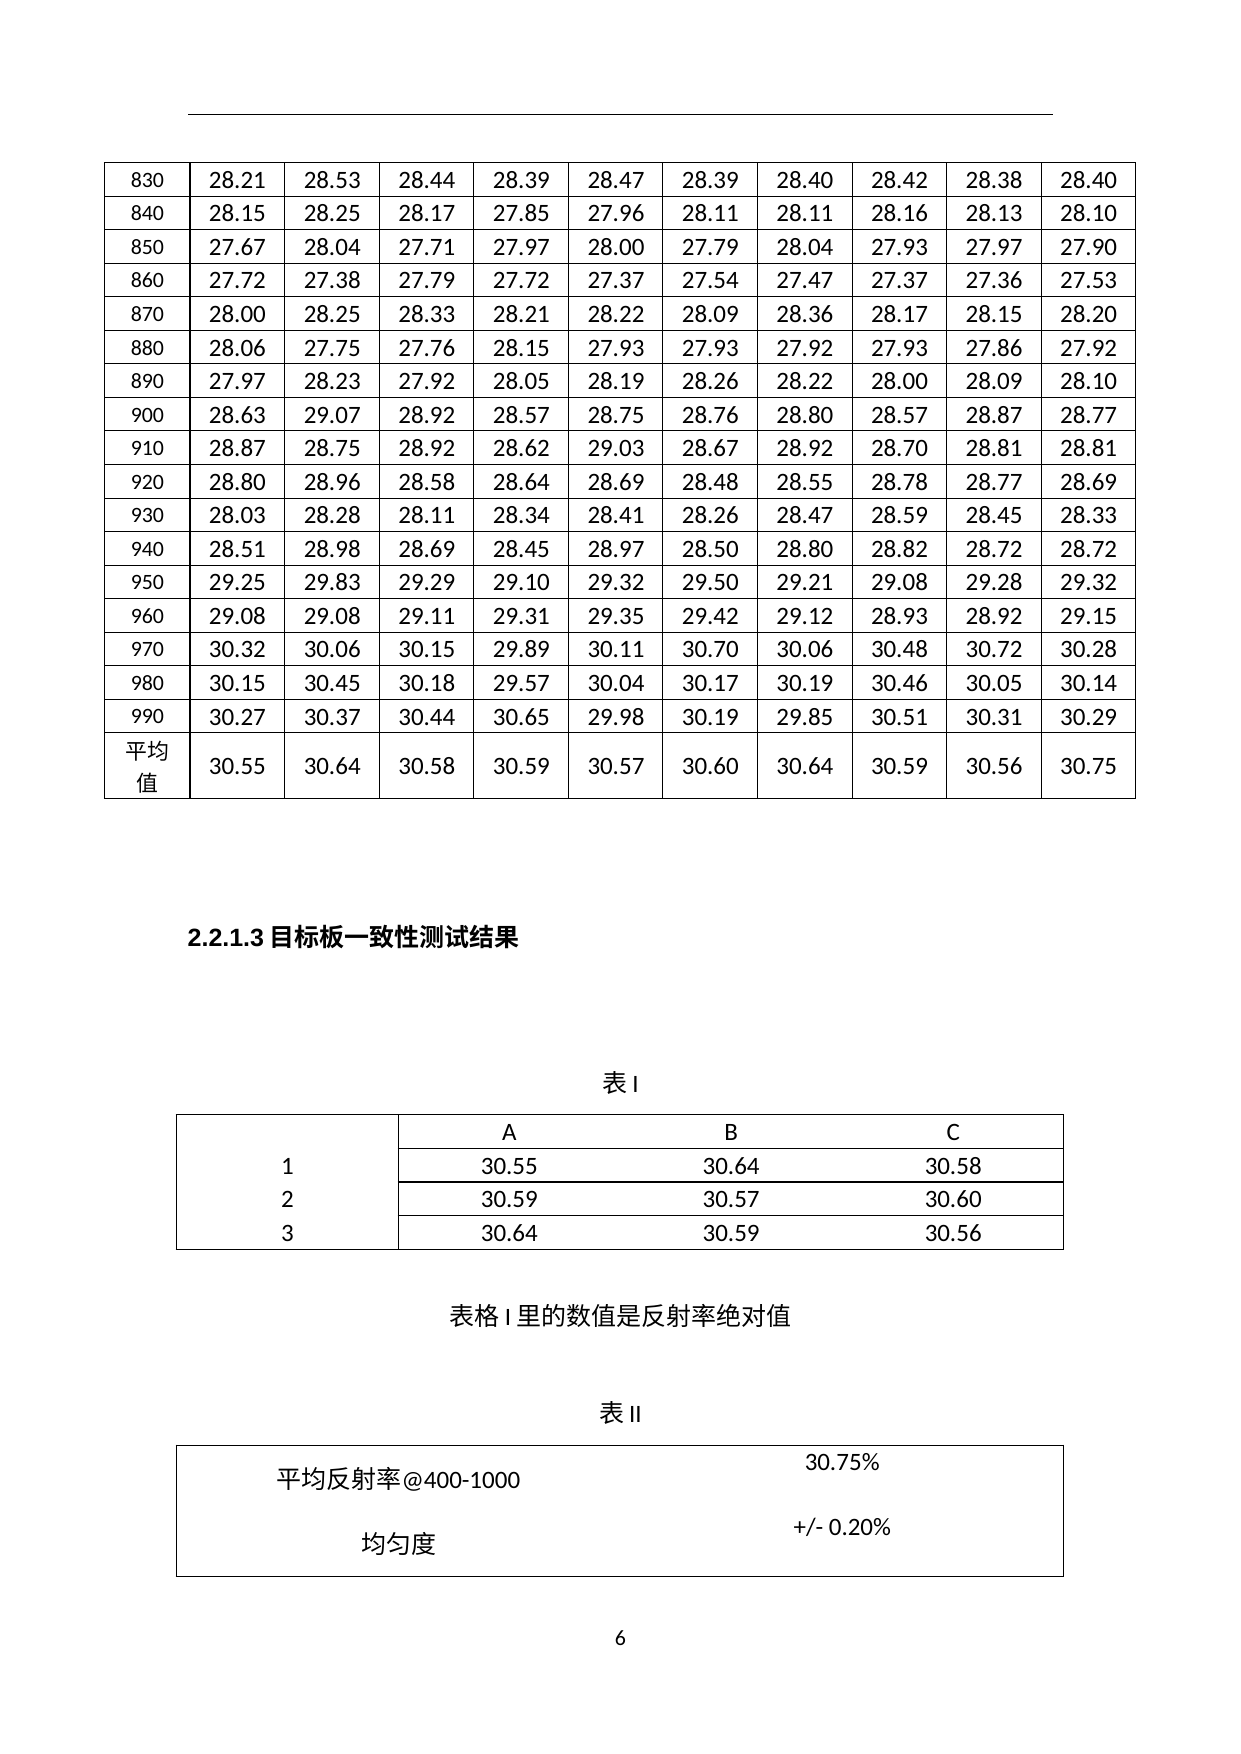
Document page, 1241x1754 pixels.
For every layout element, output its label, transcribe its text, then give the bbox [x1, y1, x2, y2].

table_cell 28.05 [474, 364, 568, 397]
table_cell 28.42 [853, 163, 946, 196]
table_cell 870 [105, 297, 189, 330]
table_header C [842, 1115, 1063, 1148]
table_cell 28.55 [758, 465, 852, 497]
table_cell 28.64 [474, 465, 568, 497]
table_cell 30.75 [1042, 733, 1135, 798]
table_cell 30.64 [620, 1149, 842, 1181]
table_cell 28.40 [1042, 163, 1135, 196]
table_cell 910 [105, 431, 189, 464]
table_cell 28.87 [947, 398, 1041, 430]
table_cell 28.69 [569, 465, 662, 497]
table_cell 29.98 [569, 700, 662, 732]
table_cell 840 [105, 197, 189, 229]
table_cell 30.32 [191, 633, 284, 665]
table_cell 28.11 [758, 197, 852, 229]
table_header 平均反射率@400-1000 [177, 1446, 620, 1511]
table_cell 28.17 [853, 297, 946, 330]
table_cell 28.57 [474, 398, 568, 430]
table_cell 28.62 [474, 431, 568, 464]
table_cell 28.80 [758, 398, 852, 430]
table_cell 28.19 [569, 364, 662, 397]
table_cell 28.45 [474, 532, 568, 564]
table_cell 880 [105, 331, 189, 363]
table_cell 970 [105, 633, 189, 665]
table_cell 30.18 [380, 666, 473, 699]
table_cell 28.81 [1042, 431, 1135, 464]
table_cell 27.96 [569, 197, 662, 229]
table_cell 29.85 [758, 700, 852, 732]
table_cell 27.93 [569, 331, 662, 363]
table_cell 30.19 [663, 700, 757, 732]
table_cell 920 [105, 465, 189, 497]
table_cell 29.08 [285, 599, 379, 632]
table_cell 890 [105, 364, 189, 397]
table_cell 30.56 [947, 733, 1041, 798]
table_cell 29.35 [569, 599, 662, 632]
text 表I [187, 1049, 1053, 1114]
table_cell 29.08 [191, 599, 284, 632]
table_cell 29.32 [569, 566, 662, 598]
table_cell 28.96 [285, 465, 379, 497]
table_cell 29.11 [380, 599, 473, 632]
table_cell 30.55 [191, 733, 284, 798]
table_cell 28.70 [853, 431, 946, 464]
table_cell 30.15 [191, 666, 284, 699]
table_cell 30.65 [474, 700, 568, 732]
table_cell 27.54 [663, 264, 757, 296]
table_cell 27.86 [947, 331, 1041, 363]
table_cell 28.97 [569, 532, 662, 564]
table_cell 28.28 [285, 499, 379, 531]
table_cell 29.28 [947, 566, 1041, 598]
table_cell 28.44 [380, 163, 473, 196]
table_cell 30.48 [853, 633, 946, 665]
table_cell 960 [105, 599, 189, 632]
table_cell 1 [177, 1148, 398, 1181]
table_cell 30.55 [399, 1149, 620, 1181]
table_cell 30.57 [620, 1183, 842, 1215]
table_cell 29.89 [474, 633, 568, 665]
table_cell 28.09 [947, 364, 1041, 397]
table_cell 29.12 [758, 599, 852, 632]
table_cell 27.92 [380, 364, 473, 397]
table_cell 30.58 [380, 733, 473, 798]
table_cell 29.25 [191, 566, 284, 598]
table_cell 28.92 [758, 431, 852, 464]
table_cell 30.29 [1042, 700, 1135, 732]
table_cell 28.82 [853, 532, 946, 564]
table_cell 28.50 [663, 532, 757, 564]
table_cell 28.04 [285, 230, 379, 263]
table_cell 28.15 [947, 297, 1041, 330]
table_cell 28.33 [380, 297, 473, 330]
table_cell 950 [105, 566, 189, 598]
table_cell 28.87 [191, 431, 284, 464]
table_cell 28.80 [758, 532, 852, 564]
table_cell 860 [105, 264, 189, 296]
table_cell 30.44 [380, 700, 473, 732]
table_cell 平均值 [105, 733, 189, 798]
table_cell 29.10 [474, 566, 568, 598]
table_cell 28.36 [758, 297, 852, 330]
table_cell 3 [177, 1215, 398, 1248]
table_cell 2 [177, 1181, 398, 1215]
table_cell 28.11 [380, 499, 473, 531]
table_cell 30.04 [569, 666, 662, 699]
table_cell 27.85 [474, 197, 568, 229]
table_cell 30.59 [474, 733, 568, 798]
table_cell 30.14 [1042, 666, 1135, 699]
table_cell 27.72 [191, 264, 284, 296]
table_cell 990 [105, 700, 189, 732]
table_cell 30.19 [758, 666, 852, 699]
table_cell 27.97 [947, 230, 1041, 263]
table_cell 28.51 [191, 532, 284, 564]
table_cell 28.53 [285, 163, 379, 196]
table_cell 30.64 [758, 733, 852, 798]
table_cell 29.50 [663, 566, 757, 598]
table_cell 28.57 [853, 398, 946, 430]
table_cell 27.79 [380, 264, 473, 296]
table_cell 28.10 [1042, 197, 1135, 229]
table_cell 940 [105, 532, 189, 564]
table_cell 30.15 [380, 633, 473, 665]
table_cell 28.20 [1042, 297, 1135, 330]
table_cell 28.98 [285, 532, 379, 564]
table_cell 30.45 [285, 666, 379, 699]
table_cell 30.06 [285, 633, 379, 665]
table_cell 28.34 [474, 499, 568, 531]
table_cell 27.97 [474, 230, 568, 263]
table_cell 830 [105, 163, 189, 196]
table_cell 28.25 [285, 197, 379, 229]
table_cell 28.63 [191, 398, 284, 430]
table_cell 29.29 [380, 566, 473, 598]
table_cell 28.67 [663, 431, 757, 464]
table_cell 30.51 [853, 700, 946, 732]
table_cell 27.75 [285, 331, 379, 363]
text 表格I里的数值是反射率绝对值 [187, 1282, 1053, 1347]
table_cell 27.37 [569, 264, 662, 296]
table_cell 27.93 [853, 331, 946, 363]
table_cell 27.79 [663, 230, 757, 263]
table_cell +/- 0.20% [620, 1511, 1063, 1576]
table_cell 30.46 [853, 666, 946, 699]
table_cell 28.10 [1042, 364, 1135, 397]
table_header 30.75% [620, 1446, 1063, 1511]
table_cell 27.92 [1042, 331, 1135, 363]
table_cell 28.76 [663, 398, 757, 430]
table_cell 30.72 [947, 633, 1041, 665]
table_cell 28.78 [853, 465, 946, 497]
table_cell 27.93 [663, 331, 757, 363]
table_cell 29.83 [285, 566, 379, 598]
table_cell 30.60 [663, 733, 757, 798]
table_cell 28.26 [663, 499, 757, 531]
table_cell 29.07 [285, 398, 379, 430]
table_cell 30.59 [620, 1216, 842, 1248]
table_cell 28.22 [758, 364, 852, 397]
table_cell 28.47 [758, 499, 852, 531]
table_cell 29.57 [474, 666, 568, 699]
table_cell 28.00 [853, 364, 946, 397]
table_cell 28.39 [474, 163, 568, 196]
table_cell 28.38 [947, 163, 1041, 196]
table_cell 28.81 [947, 431, 1041, 464]
table_cell 28.15 [191, 197, 284, 229]
table_cell 29.15 [1042, 599, 1135, 632]
table_cell 28.69 [1042, 465, 1135, 497]
table_cell 28.80 [191, 465, 284, 497]
table_cell 30.17 [663, 666, 757, 699]
table_cell 28.11 [663, 197, 757, 229]
table_cell 30.64 [285, 733, 379, 798]
table_cell 28.92 [380, 431, 473, 464]
table_cell 28.33 [1042, 499, 1135, 531]
table_cell 27.71 [380, 230, 473, 263]
table_cell 29.31 [474, 599, 568, 632]
table_cell 27.92 [758, 331, 852, 363]
table_cell 28.59 [853, 499, 946, 531]
table_cell 27.90 [1042, 230, 1135, 263]
table_cell 980 [105, 666, 189, 699]
table_cell 28.21 [474, 297, 568, 330]
table_cell 30.59 [853, 733, 946, 798]
table_cell 30.64 [399, 1216, 620, 1248]
table_cell 28.92 [947, 599, 1041, 632]
table_cell 28.09 [663, 297, 757, 330]
table_cell 28.26 [663, 364, 757, 397]
table_cell 28.77 [947, 465, 1041, 497]
table_cell 28.17 [380, 197, 473, 229]
table_cell 30.70 [663, 633, 757, 665]
table_cell 28.00 [191, 297, 284, 330]
table_cell 28.13 [947, 197, 1041, 229]
table_cell 28.04 [758, 230, 852, 263]
table_cell 28.25 [285, 297, 379, 330]
table_cell 27.72 [474, 264, 568, 296]
table_cell 28.93 [853, 599, 946, 632]
table_cell 28.15 [474, 331, 568, 363]
table_cell 30.60 [842, 1183, 1063, 1215]
table_cell 27.47 [758, 264, 852, 296]
table_cell 28.48 [663, 465, 757, 497]
table_cell 28.00 [569, 230, 662, 263]
table_cell 30.27 [191, 700, 284, 732]
table_cell 28.69 [380, 532, 473, 564]
table_cell 27.97 [191, 364, 284, 397]
table_cell 29.21 [758, 566, 852, 598]
table_cell 27.53 [1042, 264, 1135, 296]
table_cell 28.03 [191, 499, 284, 531]
table_cell 30.59 [399, 1183, 620, 1215]
table_cell 27.36 [947, 264, 1041, 296]
table_cell 27.37 [853, 264, 946, 296]
text 表II [187, 1379, 1053, 1444]
table_cell 29.32 [1042, 566, 1135, 598]
table_cell 27.76 [380, 331, 473, 363]
table_cell 30.05 [947, 666, 1041, 699]
table_cell 28.58 [380, 465, 473, 497]
table_cell 30.37 [285, 700, 379, 732]
table_cell 29.08 [853, 566, 946, 598]
table_cell 850 [105, 230, 189, 263]
subtitle 2.2.1.3目标板一致性测试结果 [187, 903, 1053, 968]
table_cell 28.75 [285, 431, 379, 464]
table_cell 28.45 [947, 499, 1041, 531]
table_cell 30.11 [569, 633, 662, 665]
table_cell 28.92 [380, 398, 473, 430]
table_cell 28.47 [569, 163, 662, 196]
table_header A [399, 1115, 620, 1148]
table_cell 28.21 [191, 163, 284, 196]
table_cell 27.38 [285, 264, 379, 296]
table_cell 28.22 [569, 297, 662, 330]
table_cell 28.40 [758, 163, 852, 196]
table_cell 28.39 [663, 163, 757, 196]
table_cell 27.93 [853, 230, 946, 263]
table_cell 930 [105, 499, 189, 531]
table_cell 30.56 [842, 1216, 1063, 1248]
table_cell 30.28 [1042, 633, 1135, 665]
table_cell 28.41 [569, 499, 662, 531]
table_cell 900 [105, 398, 189, 430]
table_cell 30.58 [842, 1149, 1063, 1181]
table_cell 29.42 [663, 599, 757, 632]
table_cell 30.06 [758, 633, 852, 665]
table_cell 28.75 [569, 398, 662, 430]
table_cell 28.72 [947, 532, 1041, 564]
table_header B [620, 1115, 842, 1148]
table_cell 28.16 [853, 197, 946, 229]
table_cell 30.31 [947, 700, 1041, 732]
table_cell 30.57 [569, 733, 662, 798]
table_cell 28.72 [1042, 532, 1135, 564]
table_cell 28.23 [285, 364, 379, 397]
table_cell 28.77 [1042, 398, 1135, 430]
table_cell 27.67 [191, 230, 284, 263]
table_cell 28.06 [191, 331, 284, 363]
table_header [177, 1115, 398, 1148]
table_cell 均匀度 [177, 1511, 620, 1576]
table_cell 29.03 [569, 431, 662, 464]
